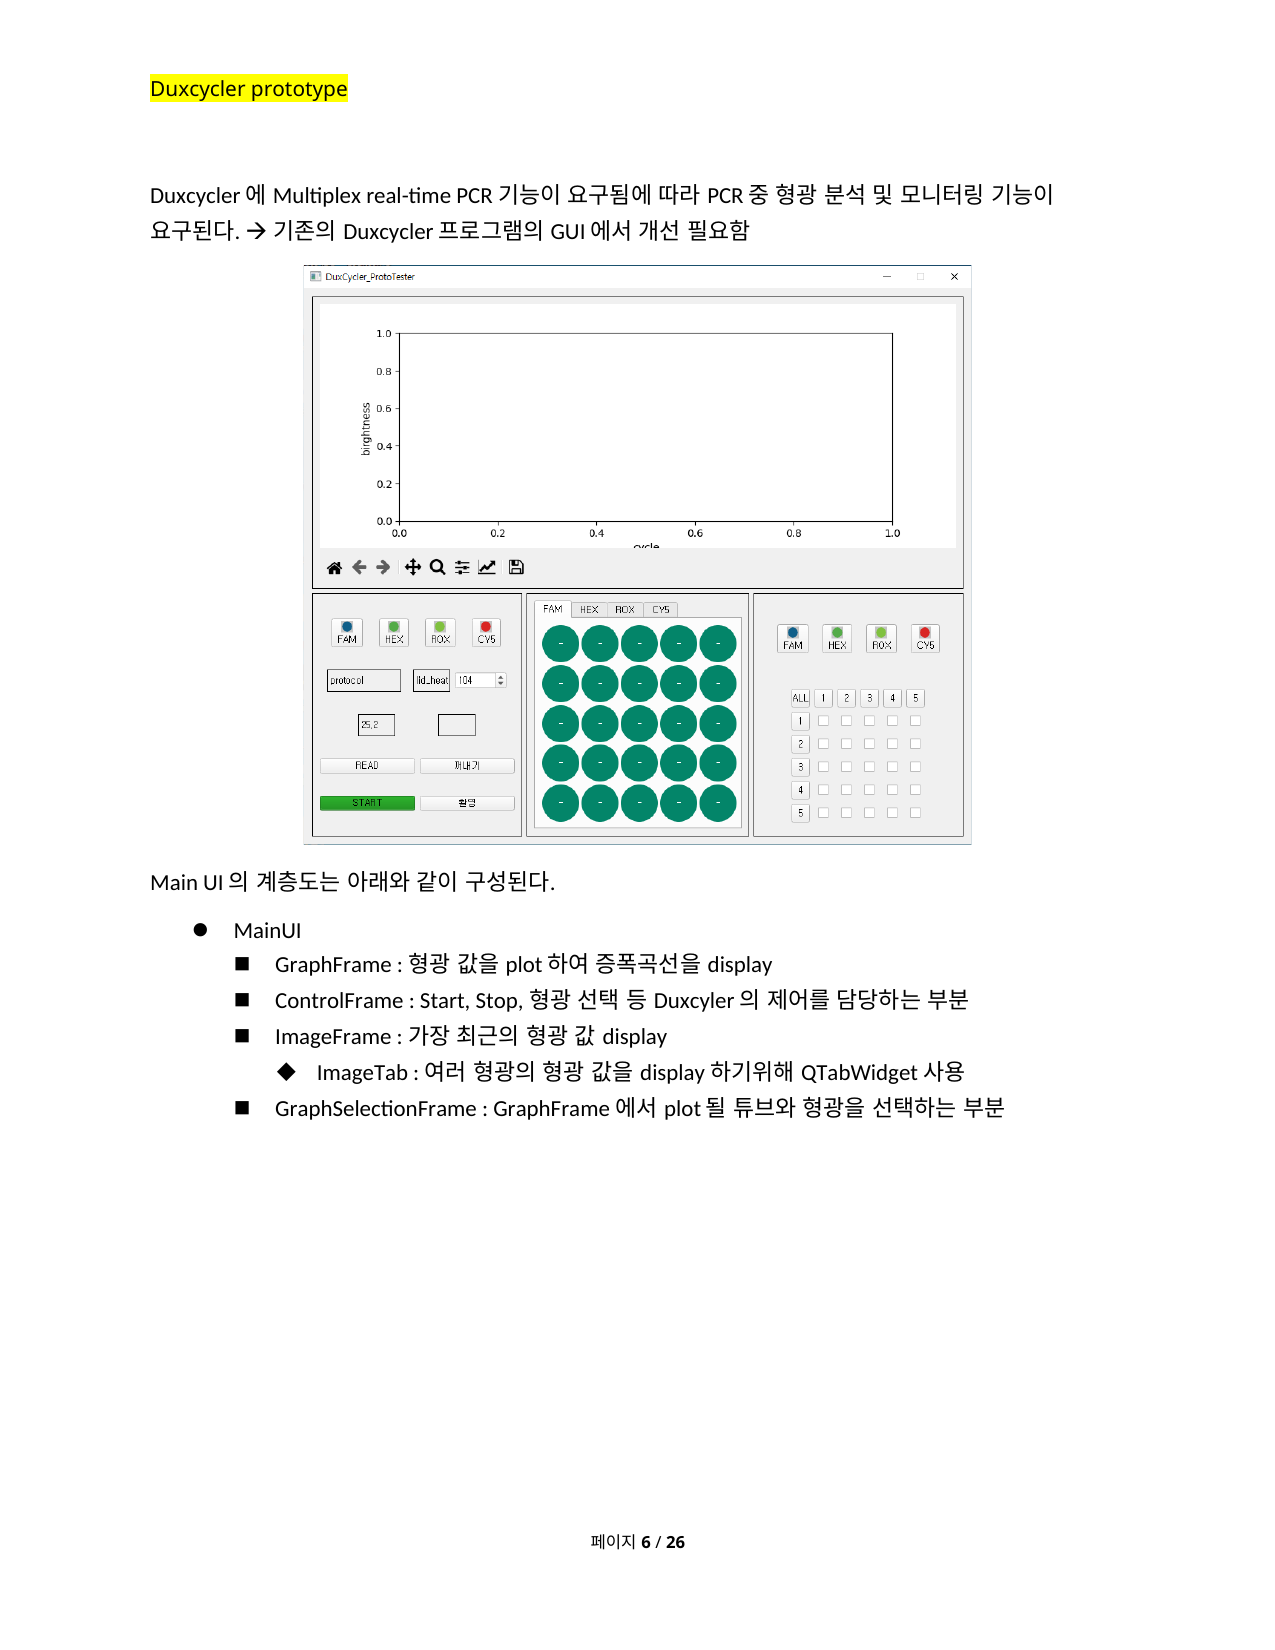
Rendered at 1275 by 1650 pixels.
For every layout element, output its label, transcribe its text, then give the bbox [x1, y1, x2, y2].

picture [303, 265, 972, 845]
list ImageFrame : 가장 최근의 형광 값 display [233, 1018, 1125, 1051]
list ControlFrame : Start, Stop, 형광 선택 등 Duxcyler 의 제어를 담당하는 부분 [233, 982, 1125, 1015]
text Main UI 의 계층도는 아래와 같이 구성된다. [150, 863, 1125, 897]
text Duxcycler에 Multiplex real-time PCR 기능이 요구됨에 따라 PCR중 형광 분석 및 모니터링 기능이 요구된다. 기존의 Duxcycler 프로그램의 GUI에서 개선 필요함 [150, 177, 1125, 246]
list GraphSelectionFrame : GraphFrame 에서 plot될 튜브와 형광을 선택하는 부분 [233, 1089, 1125, 1123]
list GraphFrame : 형광 값을 plot하여 증폭곡선을 display [233, 946, 1125, 979]
list MainUI [192, 916, 1125, 944]
list ImageTab : 여러 형광의 형광 값을 display 하기위해 QTabWidget 사용 [275, 1053, 1125, 1087]
